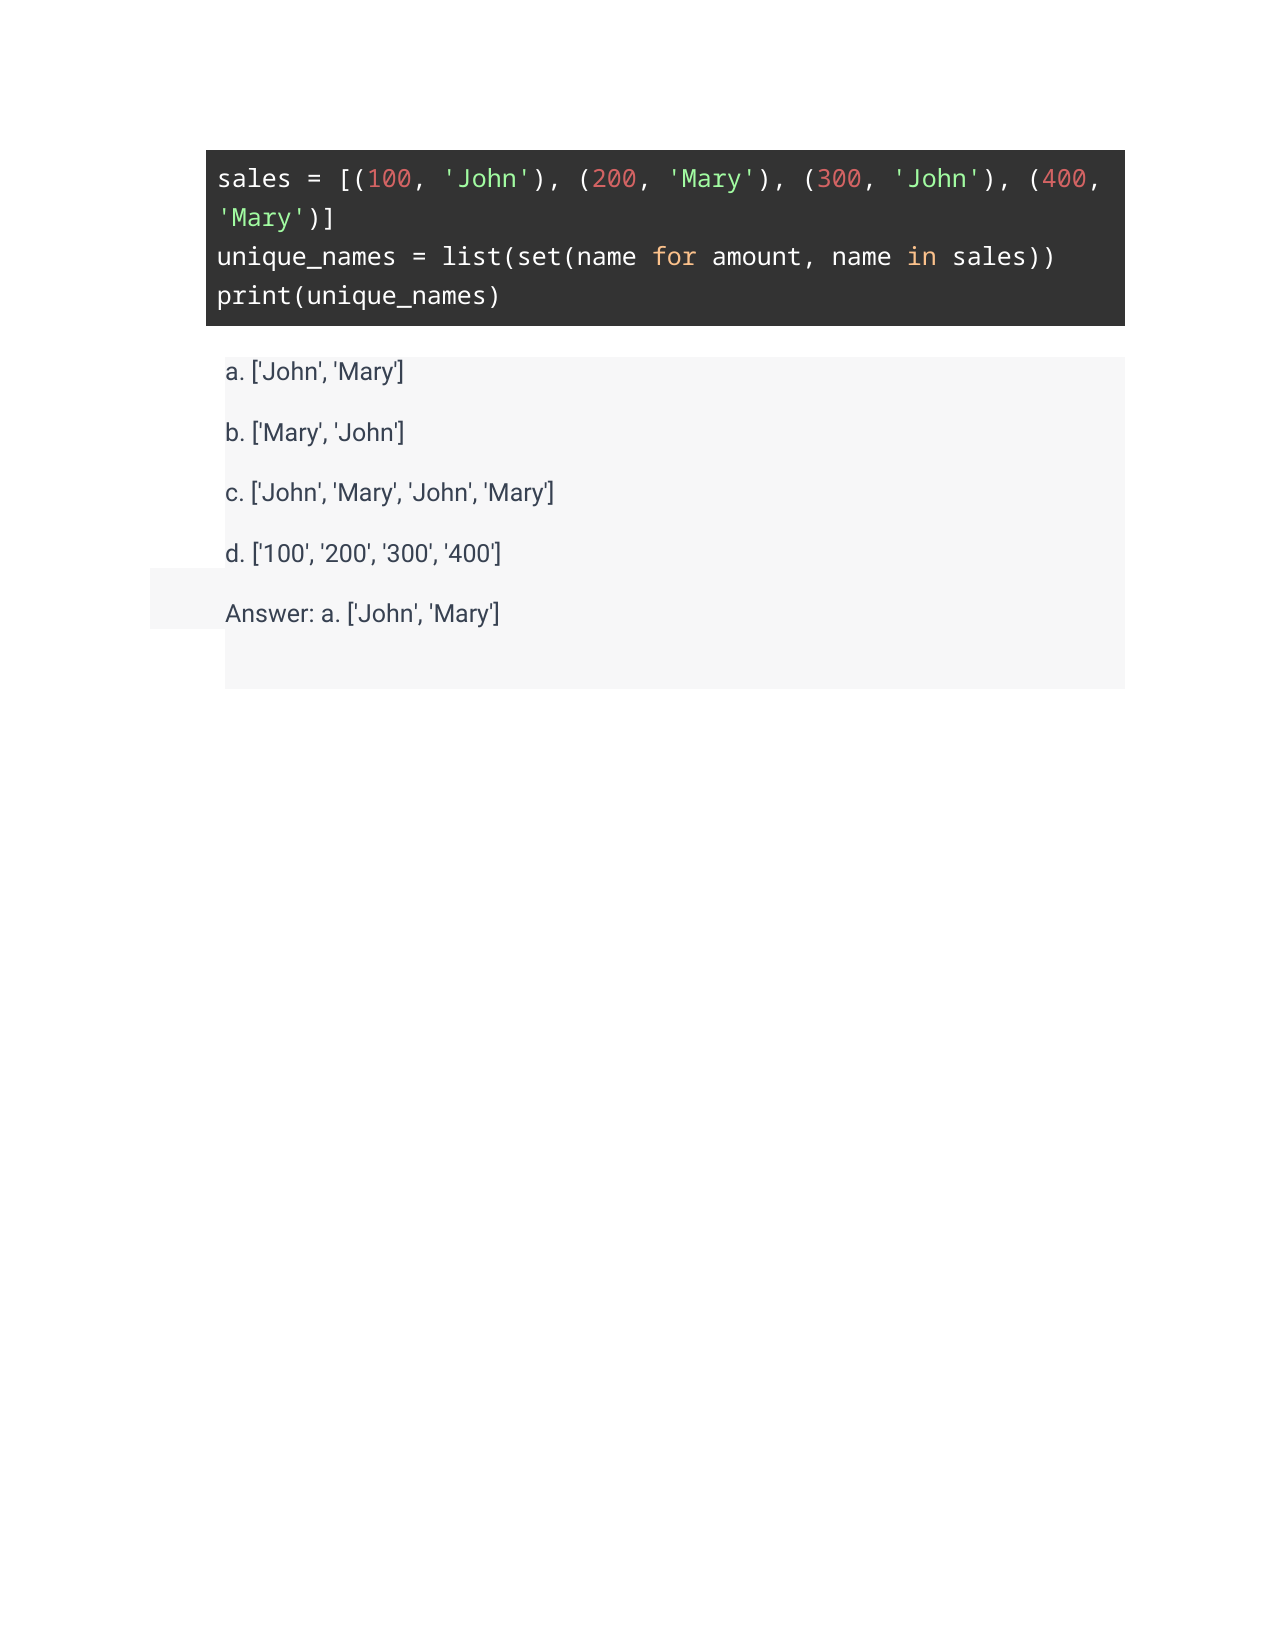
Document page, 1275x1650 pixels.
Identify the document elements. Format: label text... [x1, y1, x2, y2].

text a. ['John', 'Mary'] [225, 357, 1125, 387]
text Answer: a. ['John', 'Mary'] [150, 599, 1125, 629]
table_header sales = [(100, 'John'), (200, 'Mary'), (300, 'John'), (400, 'Mary')] unique_names = list(set(name for amount, name in sales)) print(unique_names) [206, 150, 1125, 326]
text b. ['Mary', 'John'] [225, 418, 1125, 447]
text d. ['100', '200', '300', '400'] [225, 539, 1125, 568]
text c. ['John', 'Mary', 'John', 'Mary'] [225, 478, 1125, 508]
